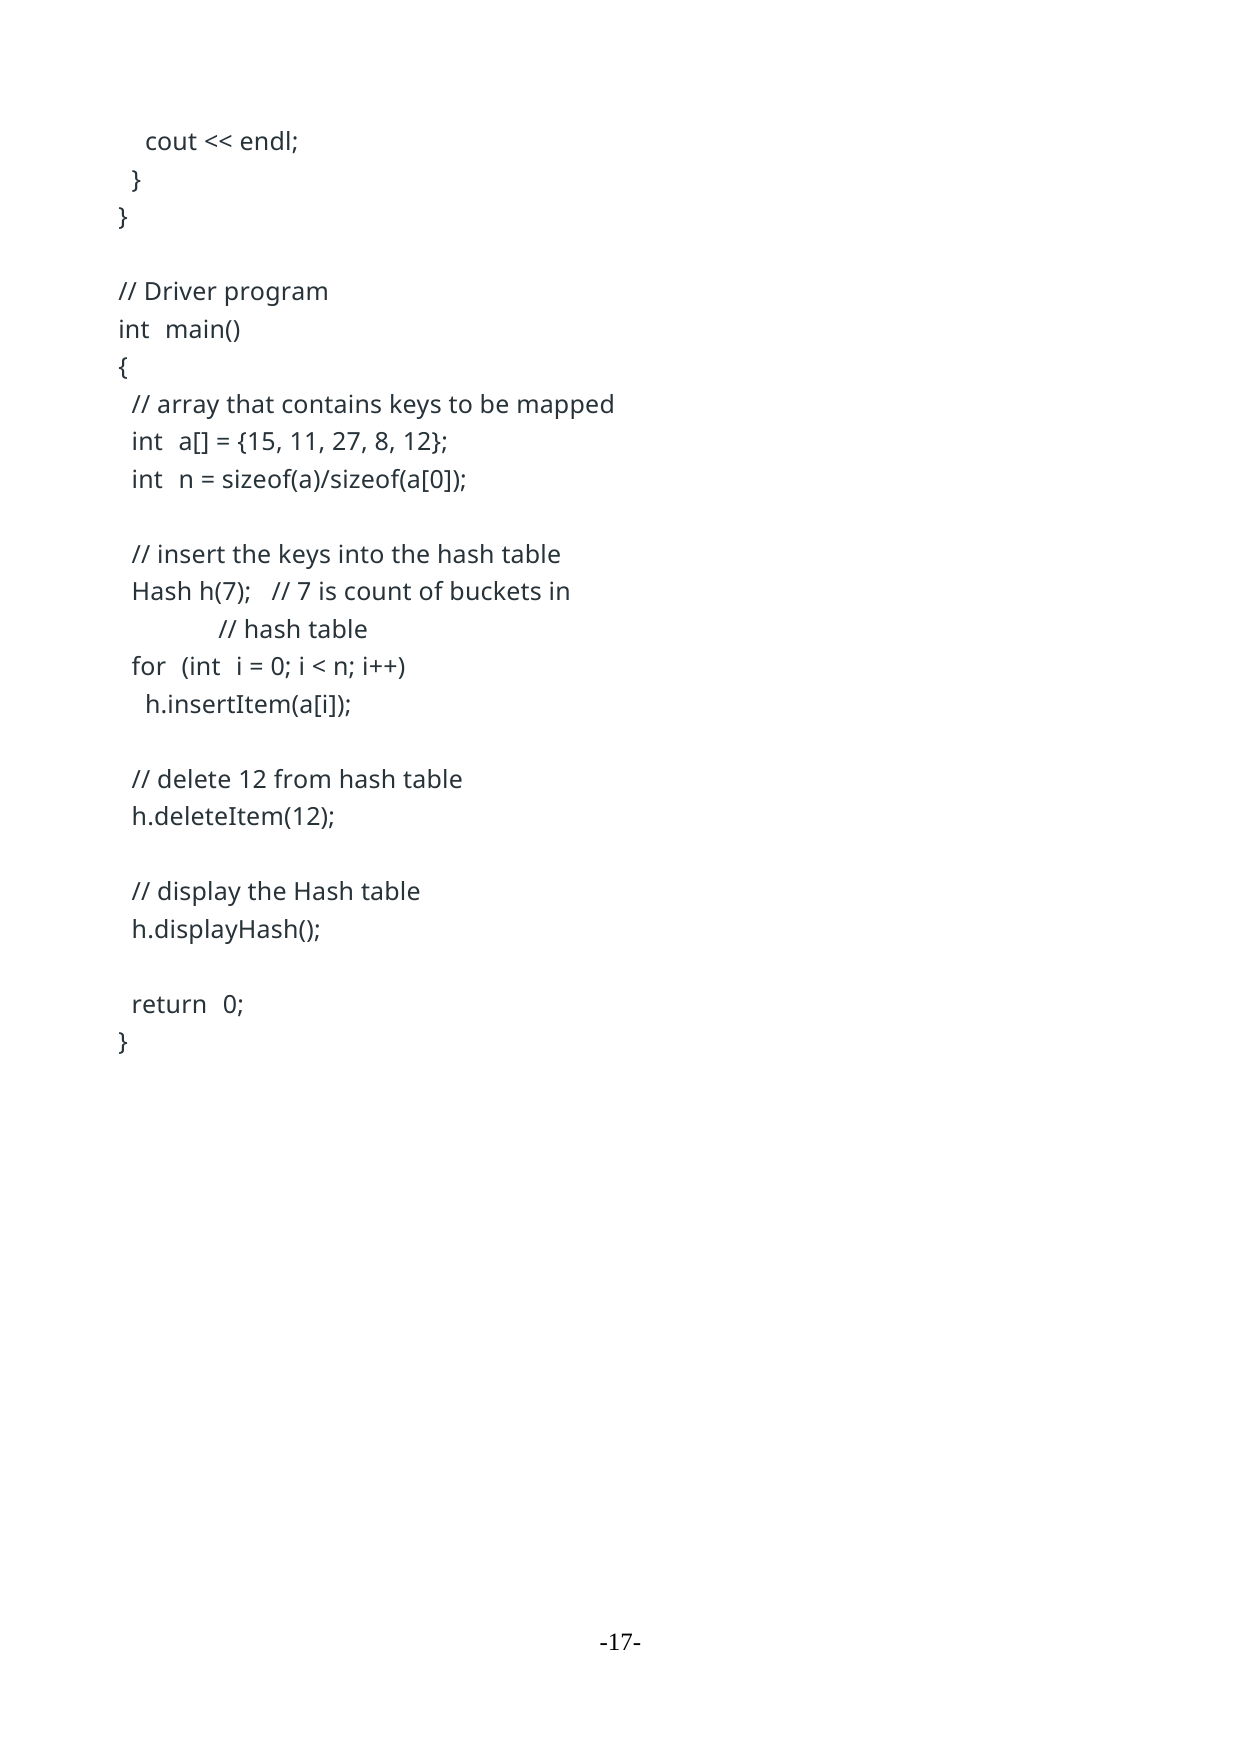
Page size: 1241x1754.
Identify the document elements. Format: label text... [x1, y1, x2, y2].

text } [118, 160, 1122, 197]
text // array that contains keys to be mapped [118, 385, 1122, 422]
text int a[] = {15, 11, 27, 8, 12}; [118, 422, 1122, 460]
text // hash table [118, 610, 1122, 647]
text h.insertItem(a[i]); [118, 685, 1122, 722]
text h.displayHash(); [118, 910, 1122, 947]
text Hash h(7); // 7 is count of buckets in [118, 572, 1122, 610]
text int n = sizeof(a)/sizeof(a[0]); [118, 460, 1122, 497]
text // insert the keys into the hash table [118, 535, 1122, 572]
text return 0; [118, 985, 1122, 1022]
text h.deleteItem(12); [118, 797, 1122, 835]
text // display the Hash table [118, 872, 1122, 910]
text int main() [118, 310, 1122, 347]
text for (int i = 0; i < n; i++) [118, 647, 1122, 685]
text } [118, 197, 1122, 235]
text // delete 12 from hash table [118, 760, 1122, 797]
text cout << endl; [118, 122, 1122, 160]
text } [118, 1022, 1122, 1060]
text // Driver program [118, 272, 1122, 310]
text { [118, 347, 1122, 385]
